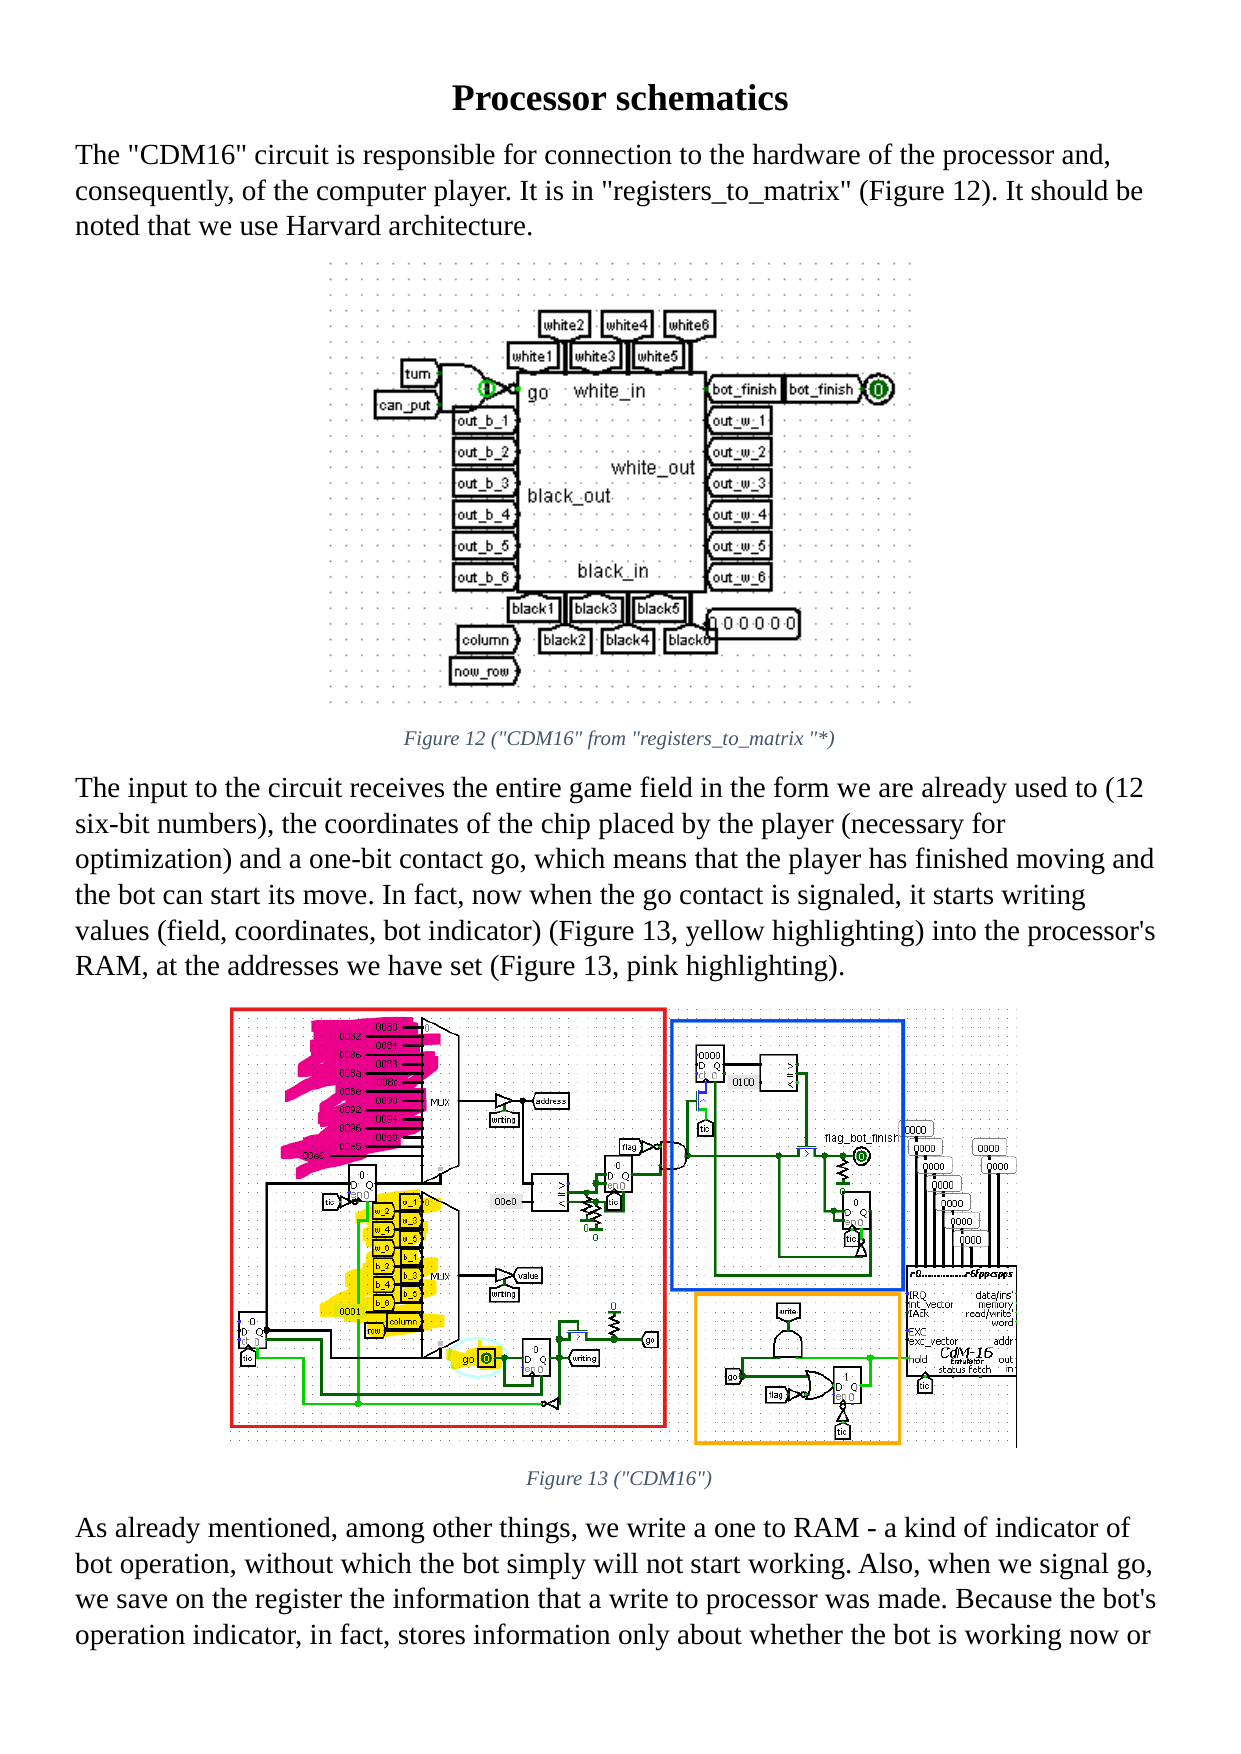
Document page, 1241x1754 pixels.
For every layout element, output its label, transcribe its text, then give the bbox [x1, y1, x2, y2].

text Processor schematics [75, 75, 1165, 118]
picture [327, 260, 914, 708]
text The input to the circuit receives the entire game field in the form we are already used to (12 six-bit numbers), the coordinates of the chip placed by the player (necessary for optimization) and a one-bit contact go, which means that the player has finished moving and the bot can start its move. In fact, now when the go contact is signaled, it starts writing values (field, coordinates, bot indicator) (Figure 13, yellow highlighting) into the processor's RAM, at the addresses we have set (Figure 13, pink highlighting). [75, 771, 1165, 982]
picture [223, 1000, 1017, 1448]
text The "CDM16" circuit is responsible for connection to the hardware of the processor and, consequently, of the computer player. It is in "registers_to_matrix" (Figure 12). It should be noted that we use Harvard architecture. [75, 137, 1165, 242]
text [75, 1511, 1165, 1651]
text Figure 13 ("CDM16") [75, 1466, 1165, 1490]
text Figure 12 ("CDM16" from "registers_to_matrix "*) [75, 726, 1165, 750]
